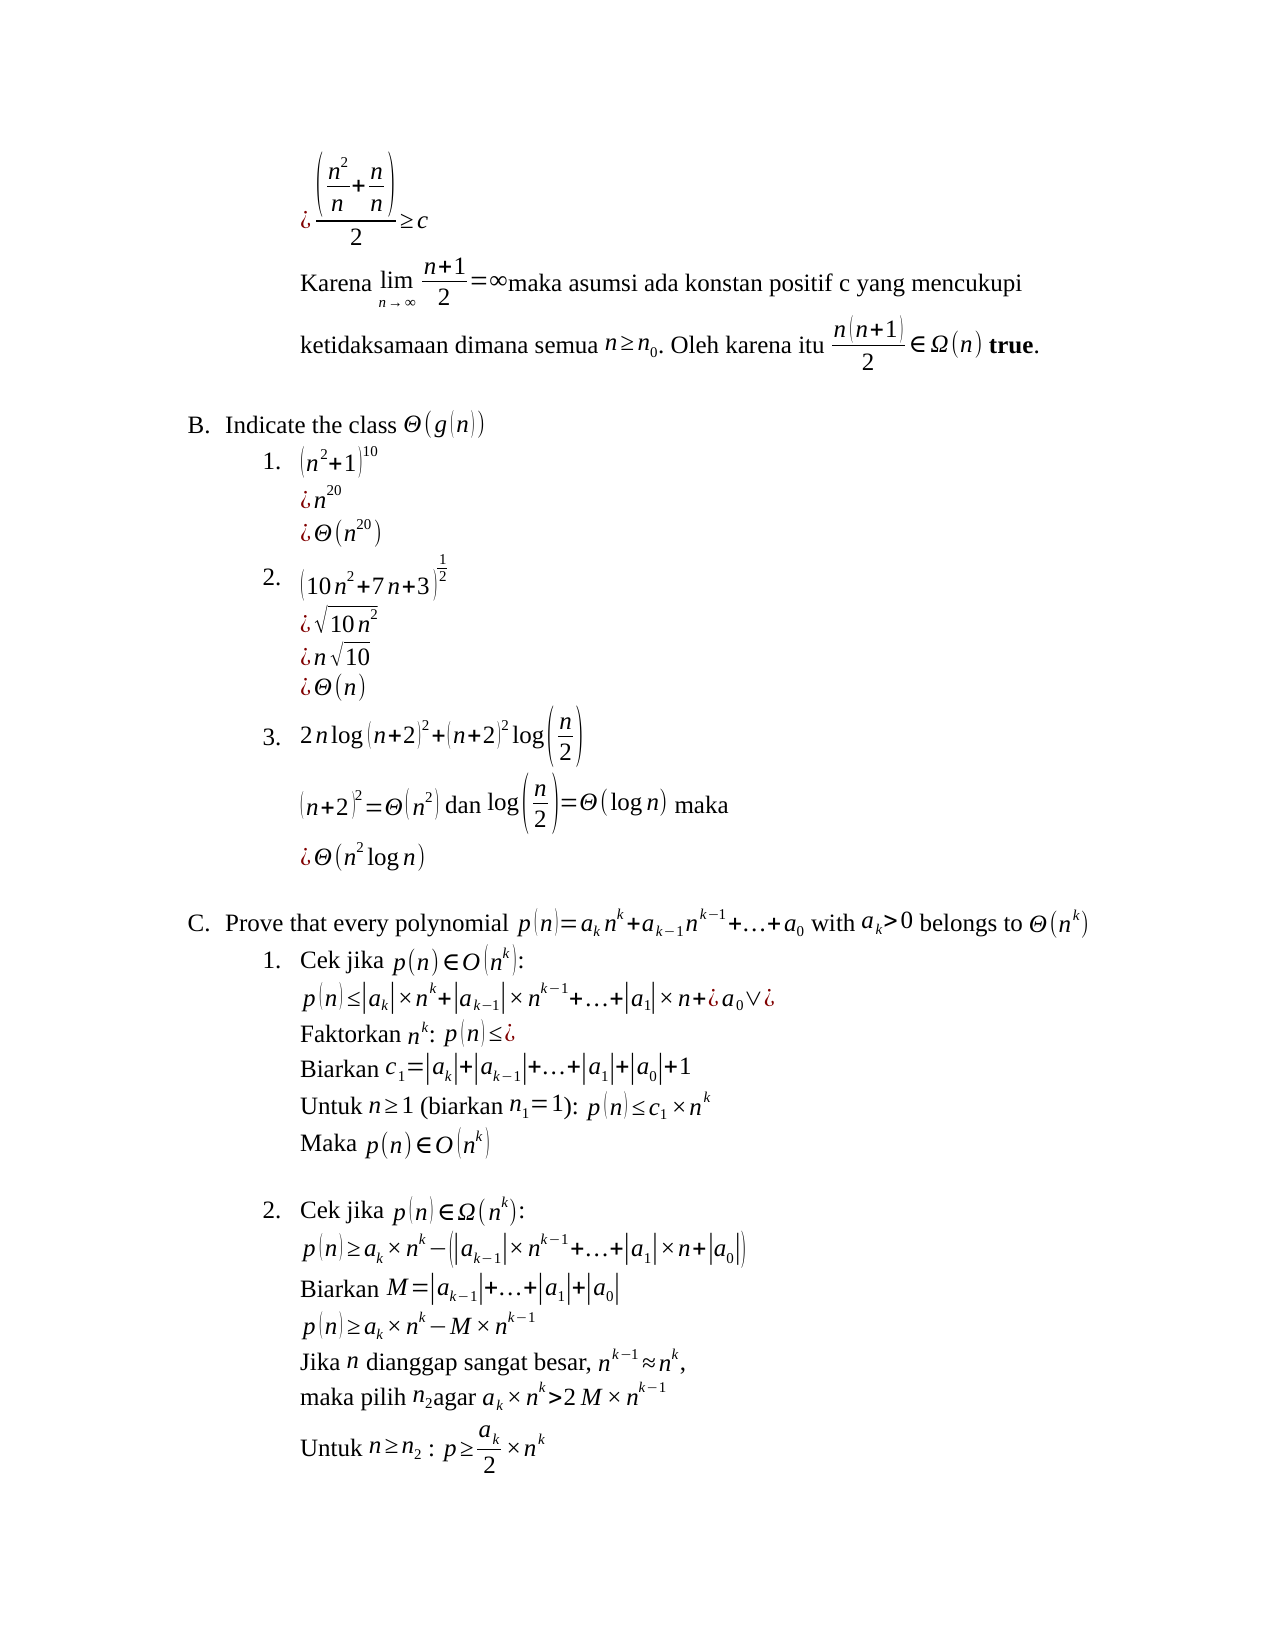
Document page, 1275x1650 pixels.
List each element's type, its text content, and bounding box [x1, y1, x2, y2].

list Prove that every polynomial with belongs to [187, 905, 1125, 940]
list Jika dianggap sangat besar, , [300, 1345, 1125, 1377]
list Cek jika : [262, 942, 1125, 977]
list Untuk (biarkan ): [300, 1088, 1125, 1123]
list Indicate the class [187, 409, 1125, 440]
list Cek jika : [262, 1193, 1125, 1226]
list Karena maka asumsi ada konstan positif c yang mencukupi ketidaksamaan dimana semua . Oleh karena itu true. [300, 252, 1125, 376]
list Faktorkan : [300, 1018, 1125, 1049]
list Biarkan [300, 1051, 1125, 1086]
list Untuk : [300, 1416, 1125, 1479]
list dan maka [300, 772, 1125, 837]
list Biarkan [300, 1271, 1125, 1306]
list maka pilih agar [300, 1379, 1125, 1414]
list Maka [300, 1126, 1125, 1160]
